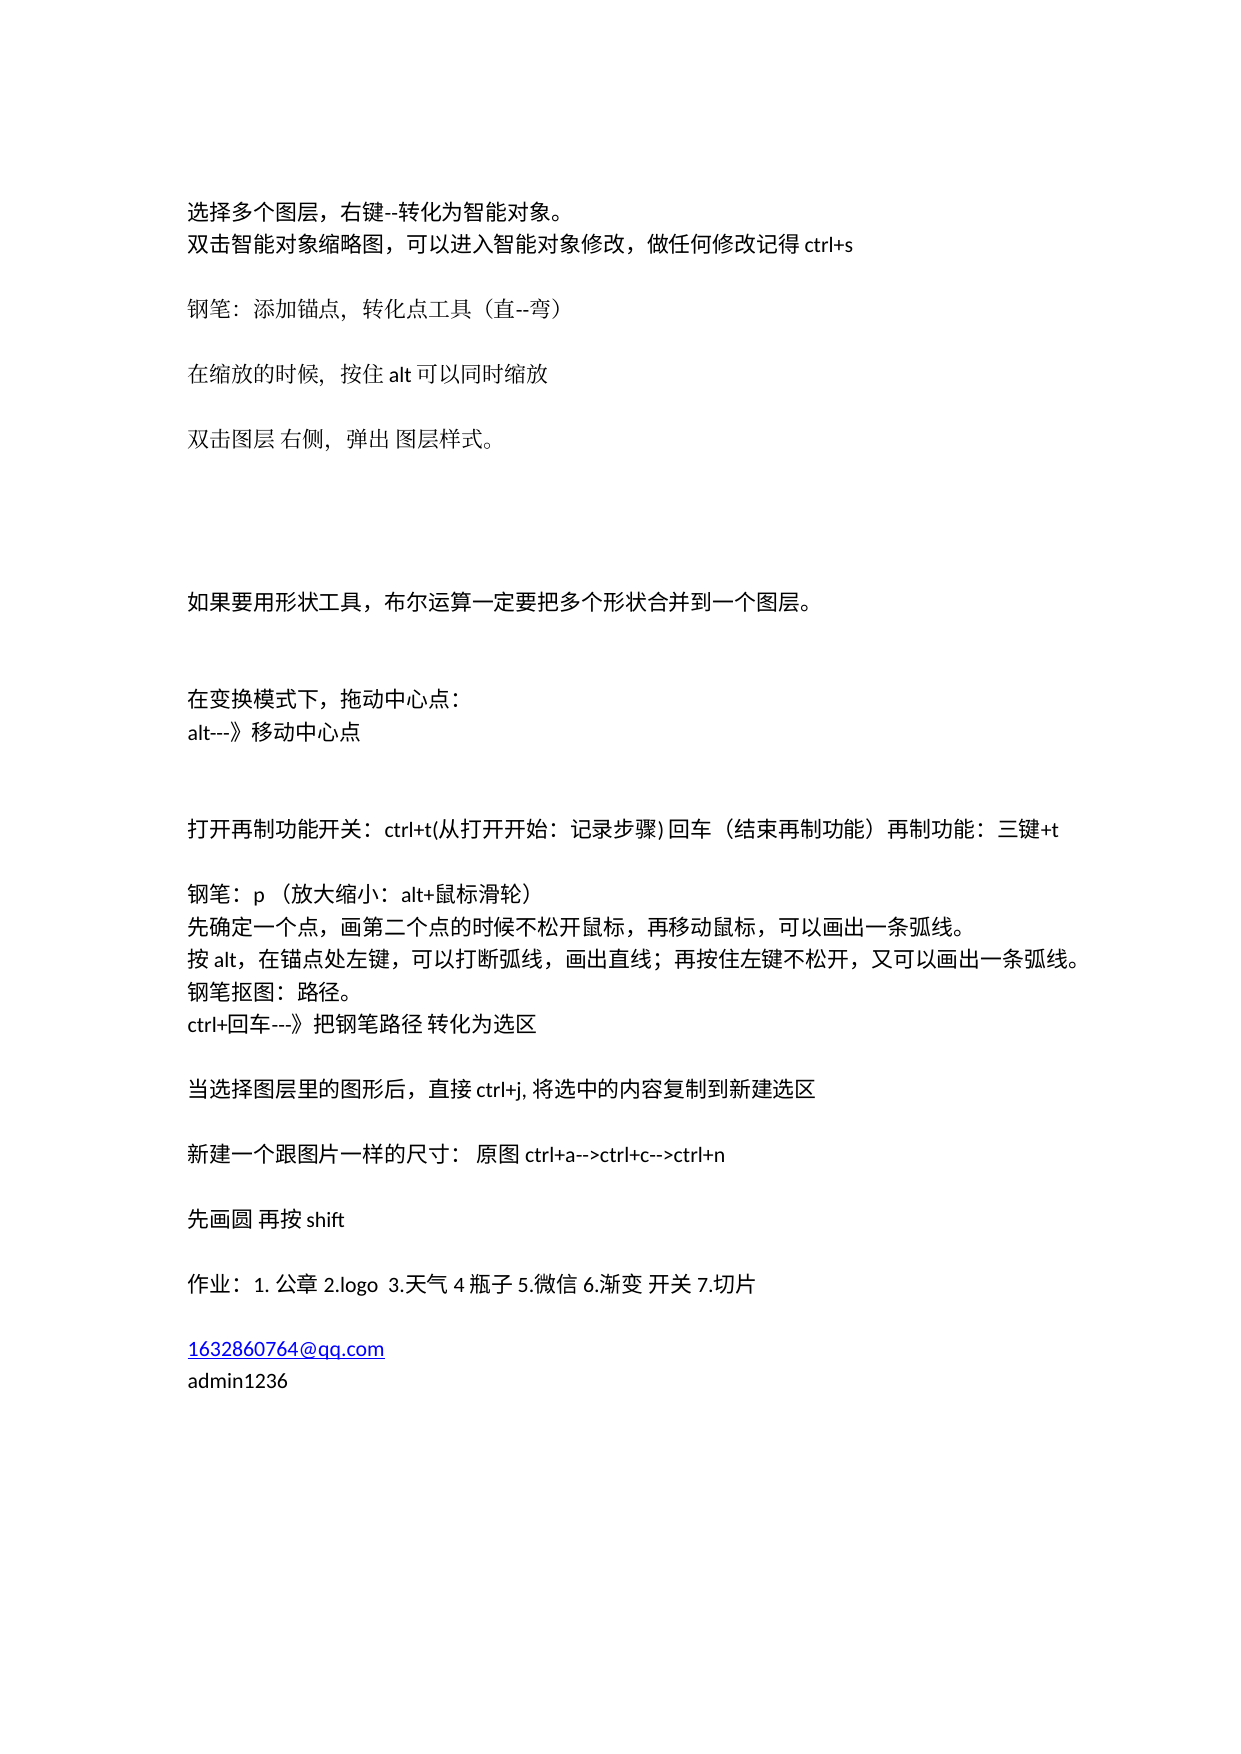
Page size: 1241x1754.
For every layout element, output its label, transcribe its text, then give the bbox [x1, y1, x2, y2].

text 在缩放的时候，按住alt 可以同时缩放 [187, 357, 1129, 389]
text 打开再制功能开关：ctrl+t(从打开开始：记录步骤) 回车（结束再制功能）再制功能：三键+t [187, 812, 1129, 844]
text 先画圆 再按shift [187, 1202, 1129, 1234]
text 按alt，在锚点处左键，可以打断弧线，画出直线；再按住左键不松开，又可以画出一条弧线。 [187, 942, 1129, 974]
text 双击智能对象缩略图，可以进入智能对象修改，做任何修改记得ctrl+s [187, 227, 1129, 259]
text 1632860764@qq.com [187, 1332, 1129, 1364]
text 当选择图层里的图形后，直接ctrl+j, 将选中的内容复制到新建选区 [187, 1072, 1129, 1104]
text 新建一个跟图片一样的尺寸： 原图ctrl+a-->ctrl+c-->ctrl+n [187, 1137, 1129, 1169]
text 在变换模式下，拖动中心点： [187, 682, 1129, 714]
text 钢笔：p （放大缩小：alt+鼠标滑轮） [187, 877, 1129, 909]
text admin1236 [187, 1364, 1129, 1397]
text 先确定一个点，画第二个点的时候不松开鼠标，再移动鼠标，可以画出一条弧线。 [187, 909, 1129, 942]
text ctrl+回车---》把钢笔路径 转化为选区 [187, 1007, 1129, 1039]
text 作业：1. 公章 2.logo 3.天气 4瓶子 5.微信 6.渐变 开关 7.切片 [187, 1267, 1129, 1299]
text 钢笔抠图：路径。 [187, 974, 1129, 1007]
text 双击图层 右侧，弹出 图层样式。 [187, 422, 1129, 454]
text alt---》移动中心点 [187, 714, 1129, 747]
text 如果要用形状工具，布尔运算一定要把多个形状合并到一个图层。 [187, 584, 1129, 617]
text 选择多个图层，右键--转化为智能对象。 [187, 194, 1129, 227]
text 钢笔：添加锚点，转化点工具（直--弯） [187, 292, 1129, 324]
